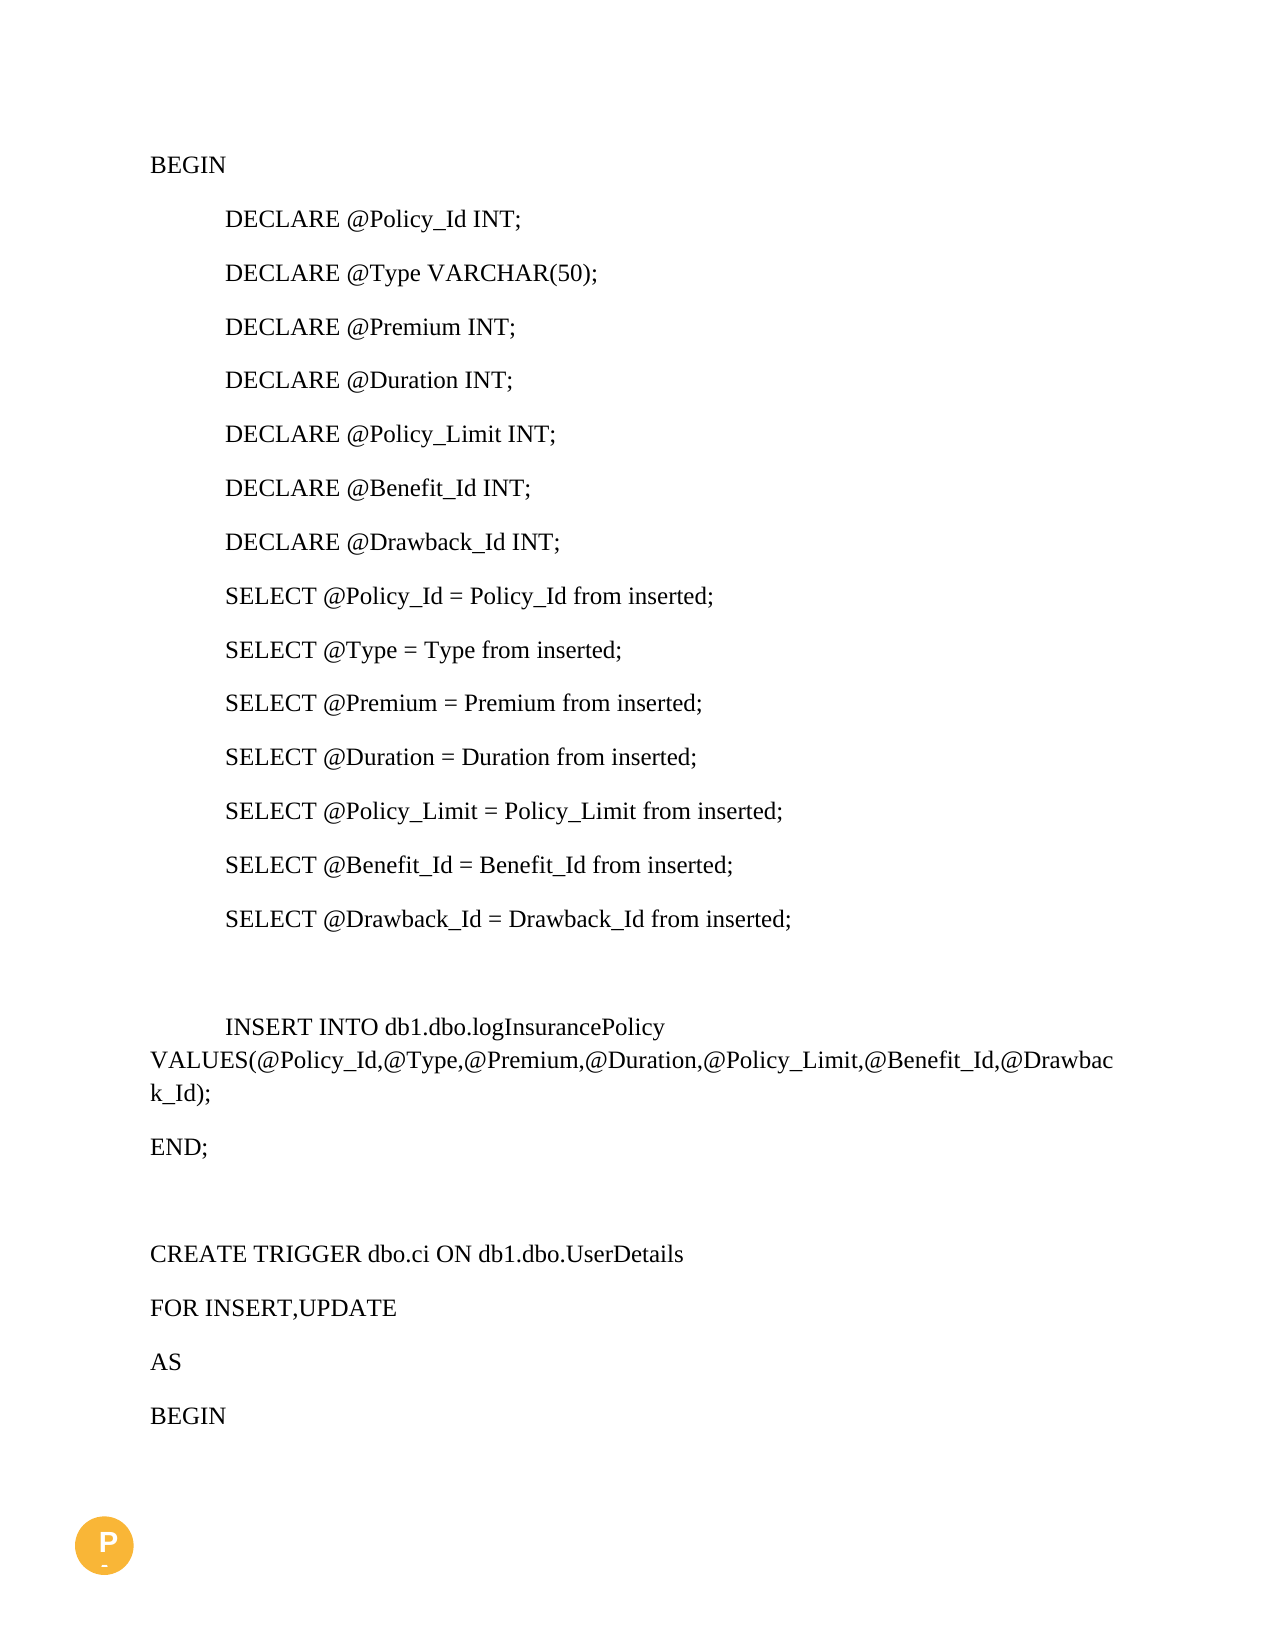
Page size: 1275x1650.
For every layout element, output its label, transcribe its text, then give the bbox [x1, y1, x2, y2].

text DECLARE @Policy_Limit INT; [150, 419, 1116, 448]
text DECLARE @Duration INT; [150, 365, 1116, 394]
text BEGIN [150, 1401, 1116, 1429]
text INSERT INTO db1.dbo.logInsurancePolicy VALUES(@Policy_Id,@Type,@Premium,@Duration,@Policy_Limit,@Benefit_Id,@Drawback_Id); [150, 1012, 1116, 1106]
text END; [150, 1132, 1116, 1160]
text DECLARE @Type VARCHAR(50); [150, 258, 1116, 286]
text SELECT @Policy_Limit = Policy_Limit from inserted; [150, 796, 1116, 825]
text DECLARE @Premium INT; [150, 312, 1116, 340]
text SELECT @Benefit_Id = Benefit_Id from inserted; [150, 850, 1116, 879]
text DECLARE @Benefit_Id INT; [150, 473, 1116, 502]
text AS [150, 1347, 1116, 1376]
text SELECT @Type = Type from inserted; [150, 635, 1116, 663]
text SELECT @Premium = Premium from inserted; [150, 688, 1116, 717]
text CREATE TRIGGER dbo.ci ON db1.dbo.UserDetails [150, 1239, 1116, 1268]
text BEGIN [150, 150, 1116, 179]
text DECLARE @Drawback_Id INT; [150, 527, 1116, 556]
text FOR INSERT,UPDATE [150, 1293, 1116, 1322]
text SELECT @Drawback_Id = Drawback_Id from inserted; [150, 904, 1116, 933]
text DECLARE @Policy_Id INT; [150, 204, 1116, 233]
text SELECT @Duration = Duration from inserted; [150, 742, 1116, 771]
text SELECT @Policy_Id = Policy_Id from inserted; [150, 581, 1116, 609]
